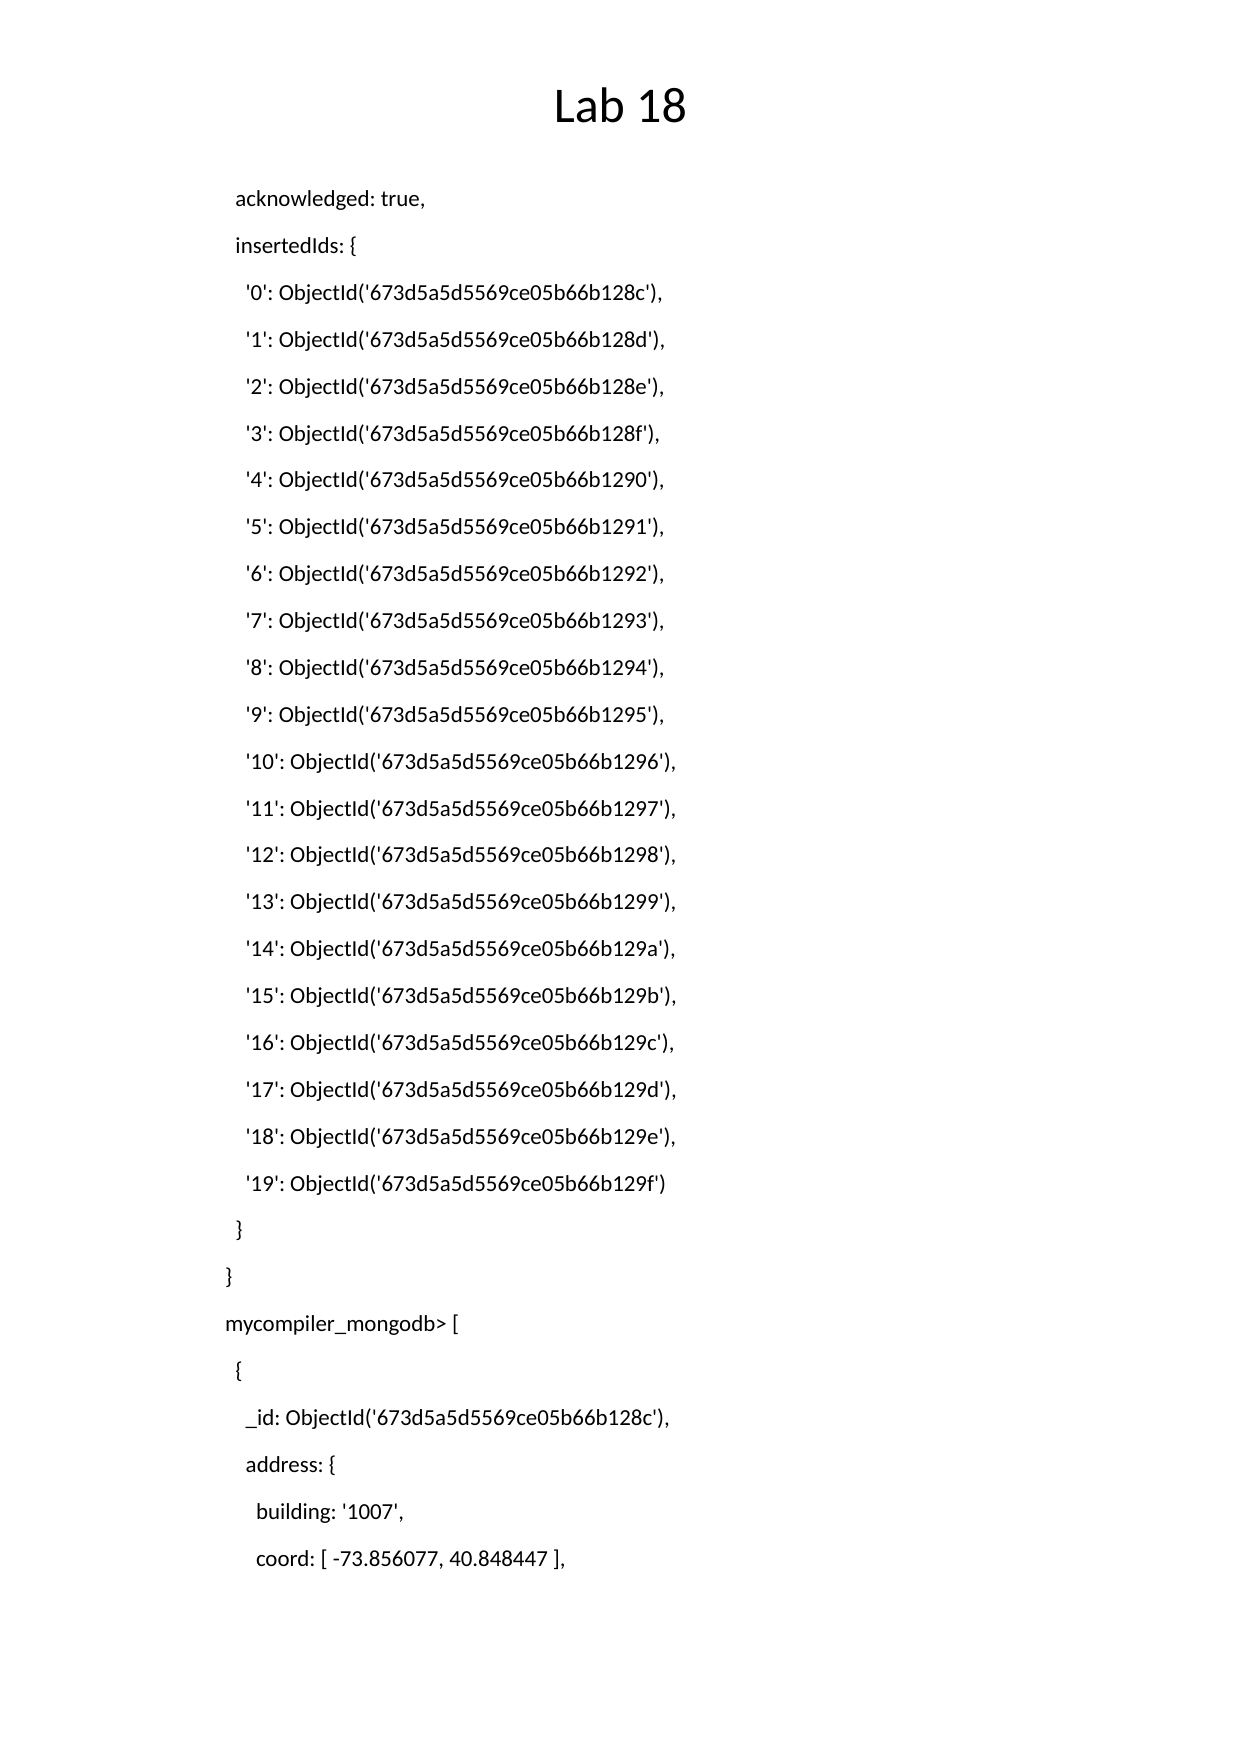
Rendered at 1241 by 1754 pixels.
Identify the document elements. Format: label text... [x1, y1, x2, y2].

text '16': ObjectId('673d5a5d5569ce05b66b129c'), [150, 1028, 1090, 1056]
text insertedIds: { [150, 231, 1090, 259]
text '3': ObjectId('673d5a5d5569ce05b66b128f'), [150, 419, 1090, 447]
text building: '1007', [150, 1497, 1090, 1525]
text '9': ObjectId('673d5a5d5569ce05b66b1295'), [150, 700, 1090, 728]
text '0': ObjectId('673d5a5d5569ce05b66b128c'), [150, 278, 1090, 306]
text } [150, 1216, 1090, 1243]
text mycompiler_mongodb> [ [150, 1309, 1090, 1337]
text '12': ObjectId('673d5a5d5569ce05b66b1298'), [150, 841, 1090, 868]
text '4': ObjectId('673d5a5d5569ce05b66b1290'), [150, 466, 1090, 493]
text _id: ObjectId('673d5a5d5569ce05b66b128c'), [150, 1403, 1090, 1431]
text '7': ObjectId('673d5a5d5569ce05b66b1293'), [150, 606, 1090, 634]
text '13': ObjectId('673d5a5d5569ce05b66b1299'), [150, 887, 1090, 915]
text '6': ObjectId('673d5a5d5569ce05b66b1292'), [150, 559, 1090, 587]
text coord: [ -73.856077, 40.848447 ], [150, 1544, 1090, 1572]
text acknowledged: true, [150, 184, 1090, 212]
text '15': ObjectId('673d5a5d5569ce05b66b129b'), [150, 981, 1090, 1009]
text '14': ObjectId('673d5a5d5569ce05b66b129a'), [150, 934, 1090, 962]
text { [150, 1356, 1090, 1384]
text '17': ObjectId('673d5a5d5569ce05b66b129d'), [150, 1075, 1090, 1103]
text address: { [150, 1450, 1090, 1478]
text '1': ObjectId('673d5a5d5569ce05b66b128d'), [150, 325, 1090, 353]
text '18': ObjectId('673d5a5d5569ce05b66b129e'), [150, 1122, 1090, 1150]
text '8': ObjectId('673d5a5d5569ce05b66b1294'), [150, 653, 1090, 681]
text '2': ObjectId('673d5a5d5569ce05b66b128e'), [150, 372, 1090, 400]
text '5': ObjectId('673d5a5d5569ce05b66b1291'), [150, 512, 1090, 540]
text '10': ObjectId('673d5a5d5569ce05b66b1296'), [150, 747, 1090, 775]
text } [150, 1262, 1090, 1290]
text '11': ObjectId('673d5a5d5569ce05b66b1297'), [150, 794, 1090, 822]
text '19': ObjectId('673d5a5d5569ce05b66b129f') [150, 1169, 1090, 1197]
